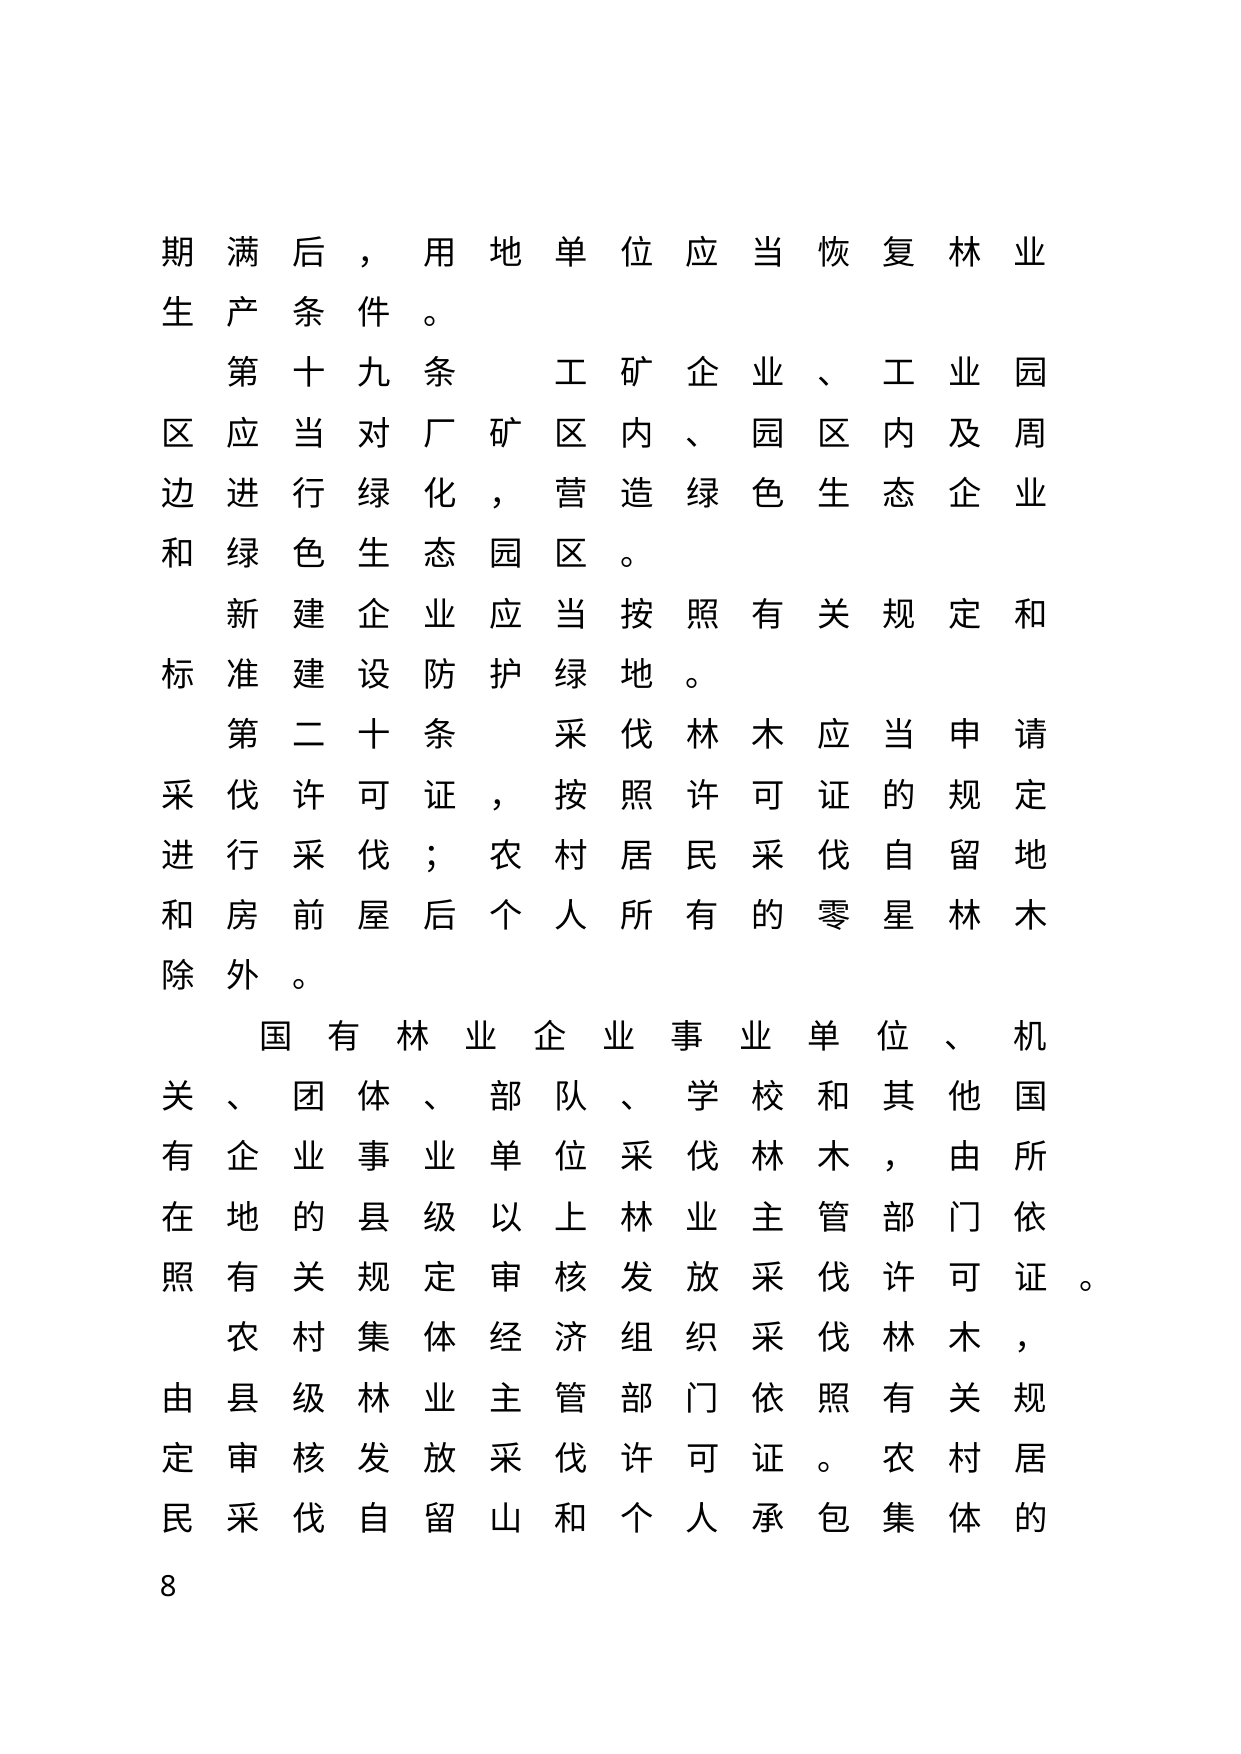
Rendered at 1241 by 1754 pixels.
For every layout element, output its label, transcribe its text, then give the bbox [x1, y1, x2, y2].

text 新建企业应当按照有关规定和标准建设防护绿地。 [161, 581, 1079, 702]
text 国有林业企业事业单位、机关、团体、部队、学校和其他国有企业事业单位采伐林木，由所在地的县级以上林业主管部门依照有关规定审核发放采伐许可证。 [161, 1003, 1079, 1305]
text 第二十条 采伐林木应当申请采伐许可证，按照许可证的规定进行采伐；农村居民采伐自留地和房前屋后个人所有的零星林木除外。 [161, 702, 1079, 1003]
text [161, 1305, 1079, 1546]
text 第十九条 工矿企业、工业园区应当对厂矿区内、园区内及周边进行绿化，营造绿色生态企业和绿色生态园区。 [161, 340, 1079, 581]
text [161, 219, 1079, 340]
